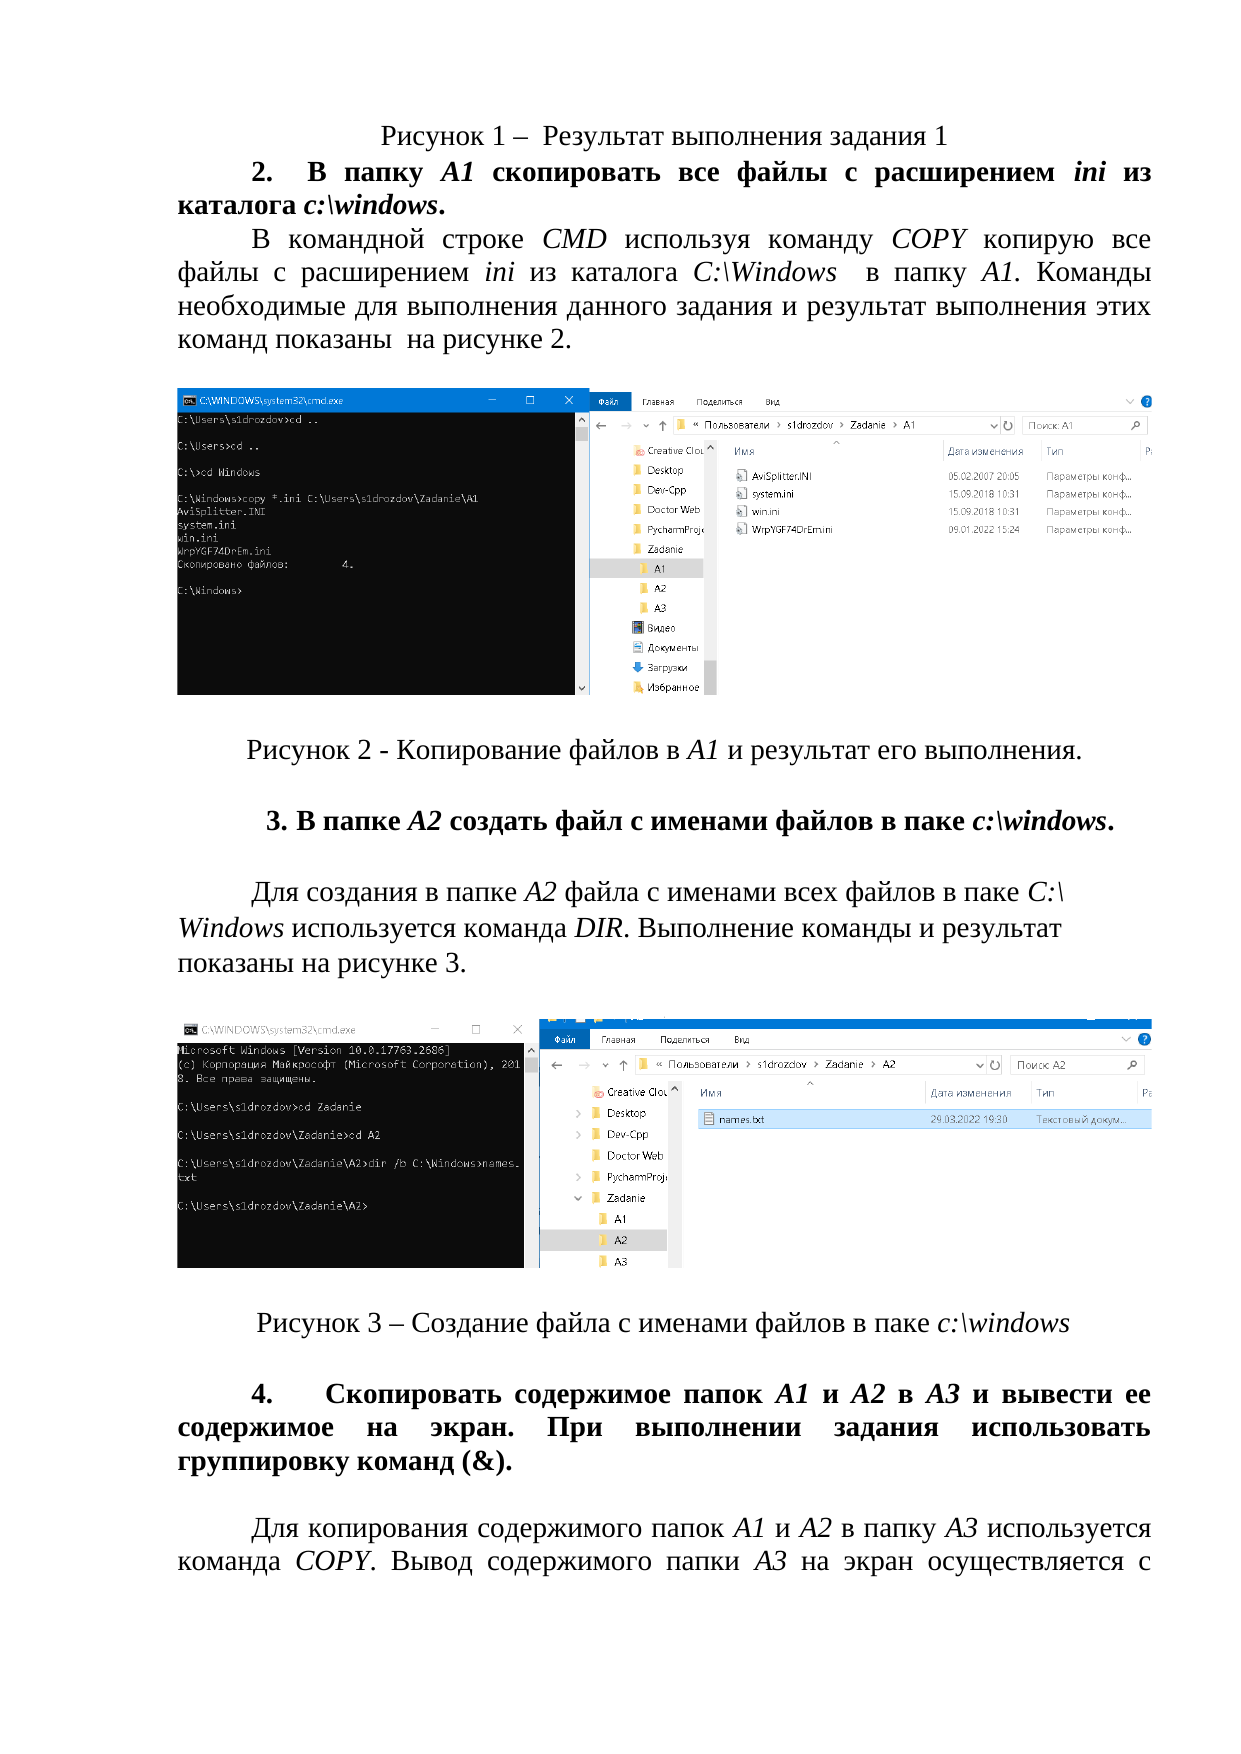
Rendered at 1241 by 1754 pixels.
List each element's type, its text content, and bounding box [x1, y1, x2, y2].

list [177, 1510, 1152, 1577]
text 2. В папку А1 скопировать все файлы с расширением ini из каталога c:\windows. [177, 154, 1152, 221]
text Рисунок 1 – Результат выполнения задания 1 [177, 118, 1152, 152]
text В командной строке CMD используя команду COPY копирую все файлы с расширением ini из каталога C:\Windows в папку A1. Команды необходимые для выполнения данного задания и результат выполнения этих команд показаны на рисунке 2. [177, 221, 1152, 355]
list В папке А2 создать файл с именами файлов в паке c:\windows. [266, 803, 1152, 836]
text Рисунок 2 - Копирование файлов в А1 и результат его выполнения. [177, 732, 1152, 765]
list Скопировать содержимое папок A1 и A2 в A3 и вывести ее содержимое на экран. При выполнении задания использовать группировку команд (&). [177, 1376, 1152, 1476]
picture [177, 1019, 1152, 1268]
text Рисунок 3 – Создание файла с именами файлов в паке c:\windows [177, 1305, 1152, 1338]
picture [177, 388, 1152, 695]
text Для создания в папке А2 файла с именами всех файлов в паке C:\Windows используется команда DIR. Выполнение команды и результат показаны на рисунке 3. [177, 874, 1152, 979]
